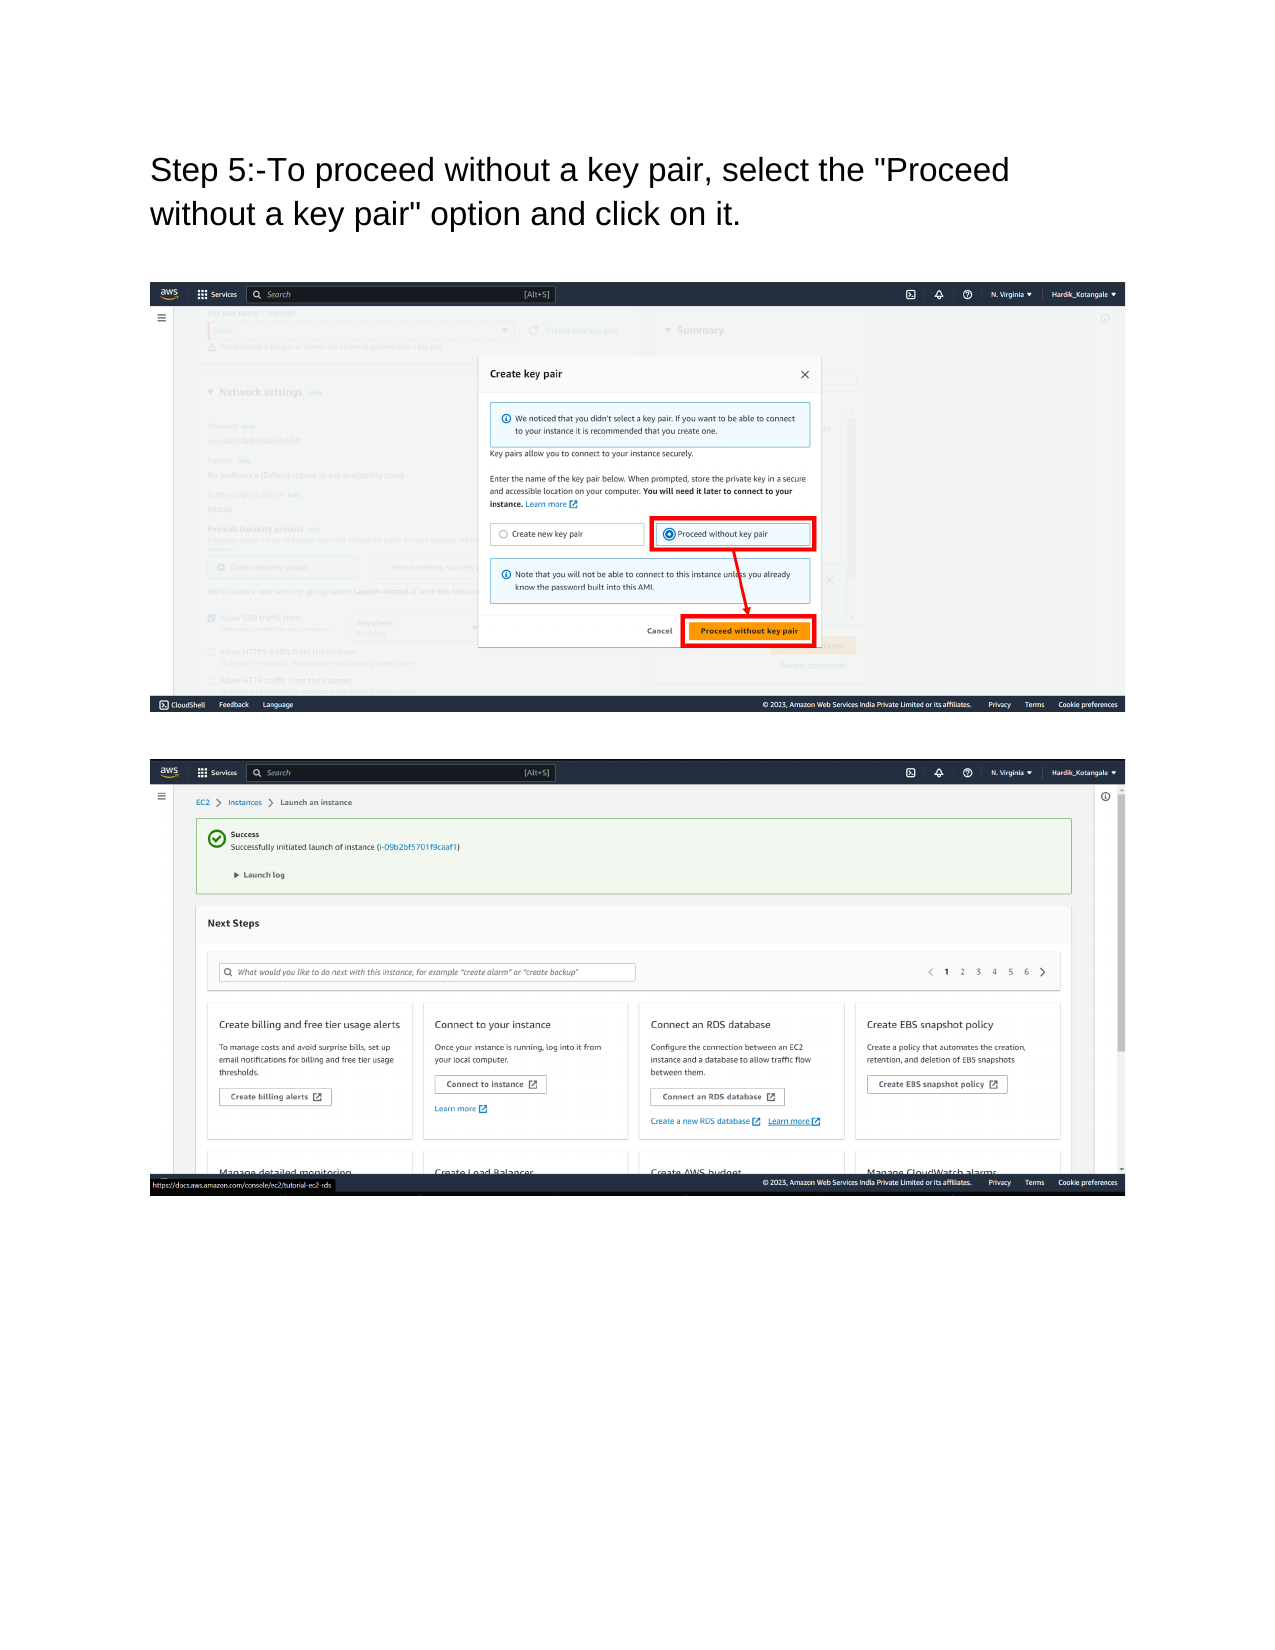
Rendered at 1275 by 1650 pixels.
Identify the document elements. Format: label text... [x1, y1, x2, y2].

text Step 5:-To proceed without a key pair, select the "Proceed without a key pair" option and click on it. [150, 150, 1125, 233]
picture [150, 282, 1125, 712]
picture [150, 759, 1125, 1196]
